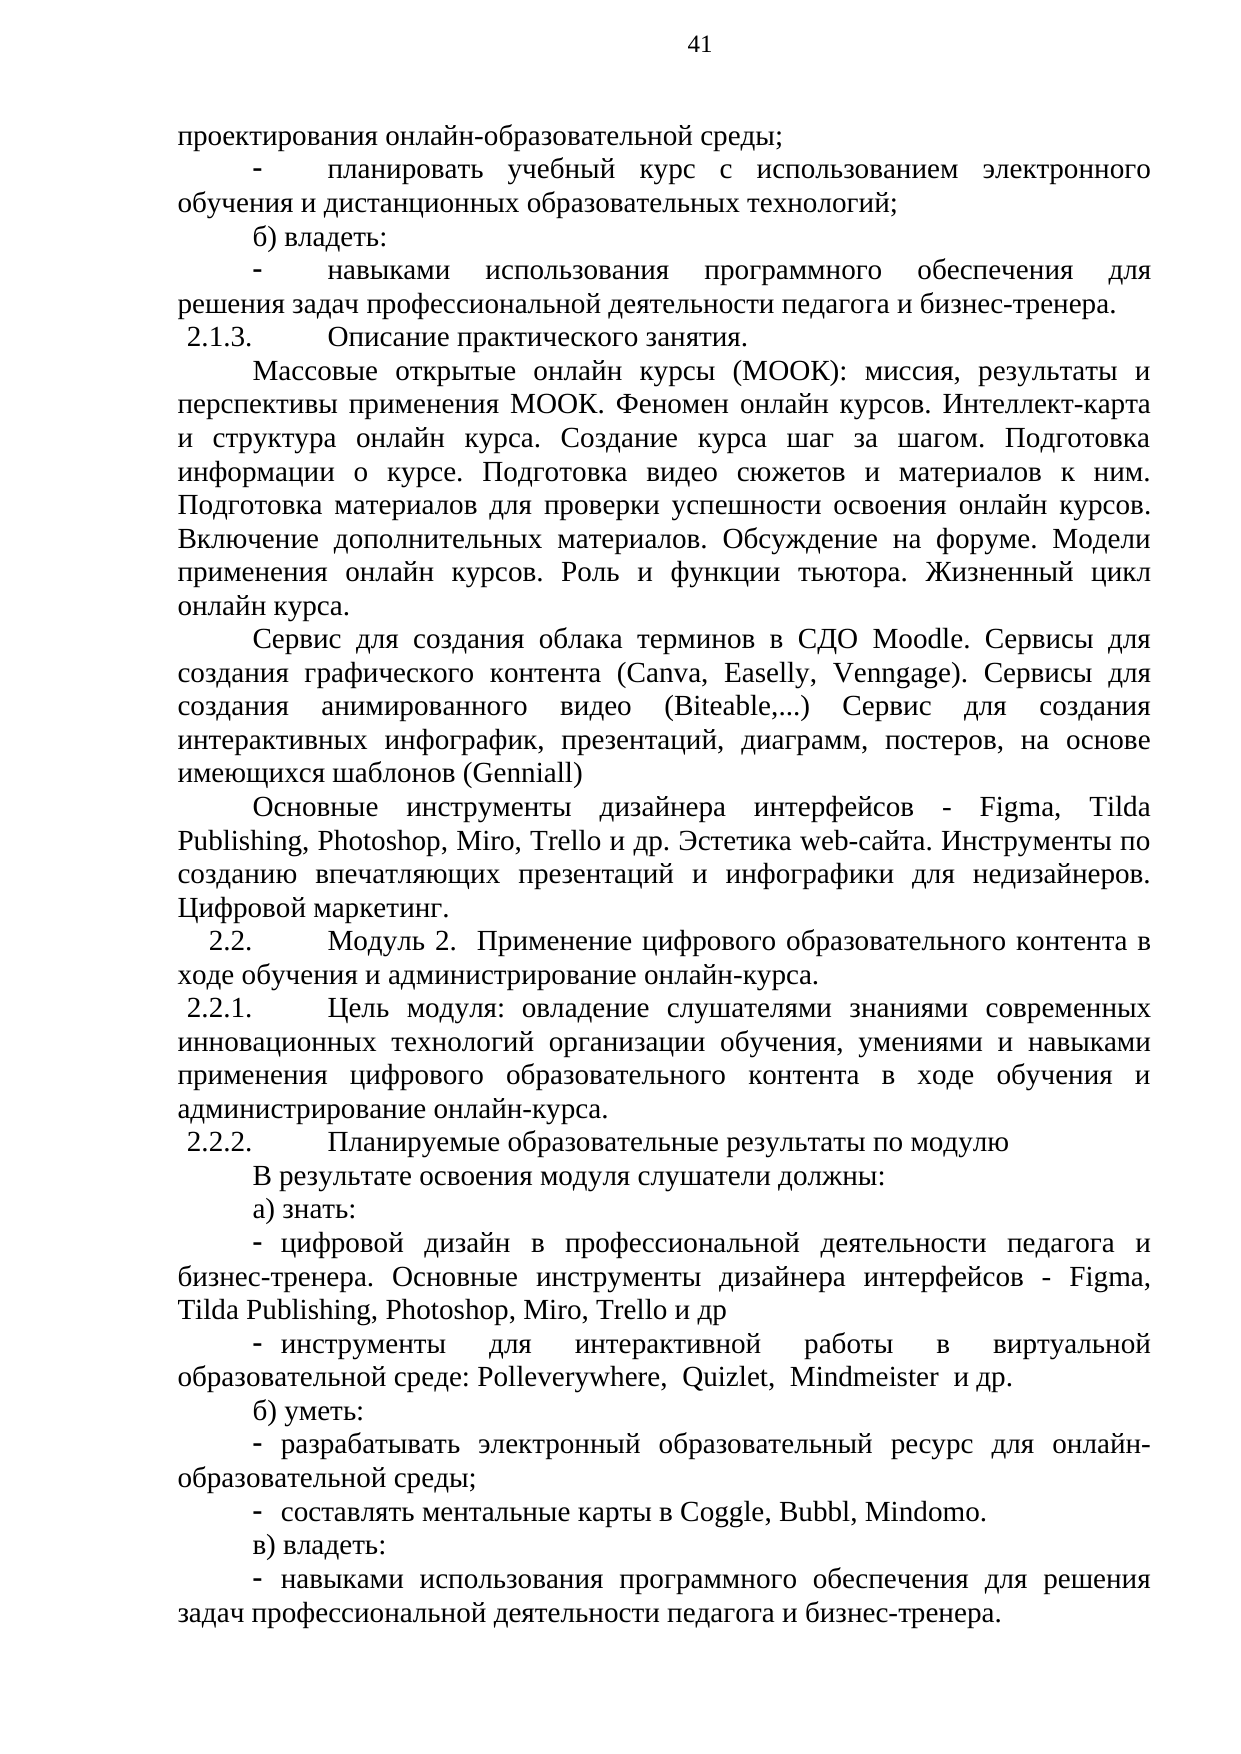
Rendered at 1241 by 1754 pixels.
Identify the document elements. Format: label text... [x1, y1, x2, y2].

text б) уметь: [177, 1393, 1152, 1427]
text б) владеть: [177, 219, 1152, 252]
list навыками использования программного обеспечения для решения задач профессиональной деятельности педагога и бизнес-тренера. [177, 1561, 1152, 1628]
text Основные инструменты дизайнера интерфейсов - Figma, Tilda Publishing, Photoshop, Miro, Trello и др. Эстетика web-сайта. Инструменты по созданию впечатляющих презентаций и инфографики для недизайнеров. Цифровой маркетинг. [177, 789, 1152, 923]
text В результате освоения модуля слушатели должны: [177, 1158, 1152, 1192]
text а) знать: [177, 1192, 1152, 1225]
list Описание практического занятия. [177, 319, 1152, 353]
list инструменты для интерактивной работы в виртуальной образовательной среде: Polleverywhere, Quizlet, Mindmeister и др. [177, 1326, 1152, 1393]
list разрабатывать электронный образовательный ресурс для онлайн-образовательной среды; [177, 1427, 1152, 1494]
text Массовые открытые онлайн курсы (МООК): миссия, результаты и перспективы применения МООК. Феномен онлайн курсов. Интеллект-карта и структура онлайн курса. Создание курса шаг за шагом. Подготовка информации о курсе. Подготовка видео сюжетов и материалов к ним. Подготовка материалов для проверки успешности освоения онлайн курсов. Включение дополнительных материалов. Обсуждение на форуме. Модели применения онлайн курсов. Роль и функции тьютора. Жизненный цикл онлайн курса. [177, 353, 1152, 621]
list навыками использования программного обеспечения для решения задач профессиональной деятельности педагога и бизнес-тренера. [177, 252, 1152, 319]
list Модуль 2. Применение цифрового образовательного контента в ходе обучения и администрирование онлайн-курса. [177, 923, 1152, 990]
list планировать учебный курс с использованием электронного обучения и дистанционных образовательных технологий; [177, 152, 1152, 219]
list Цель модуля: овладение слушателями знаниями современных инновационных технологий организации обучения, умениями и навыками применения цифрового образовательного контента в ходе обучения и администрирование онлайн-курса. [177, 990, 1152, 1124]
list Планируемые образовательные результаты по модулю [177, 1124, 1152, 1158]
text в) владеть: [177, 1527, 1152, 1561]
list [177, 118, 1152, 152]
list цифровой дизайн в профессиональной деятельности педагога и бизнес-тренера. Основные инструменты дизайнера интерфейсов - Figma, Tilda Publishing, Photoshop, Miro, Trello и др [177, 1225, 1152, 1326]
list составлять ментальные карты в Coggle, Bubbl, Mindomo. [177, 1494, 1152, 1527]
text Сервис для создания облака терминов в СДО Moodle. Сервисы для создания графического контента (Canva, Easelly, Venngage). Сервисы для создания анимированного видео (Bitеable,...) Cервис для создания интерактивных инфографик, презентаций, диаграмм, постеров, на основе имеющихся шаблонов (Genniall) [177, 621, 1152, 789]
